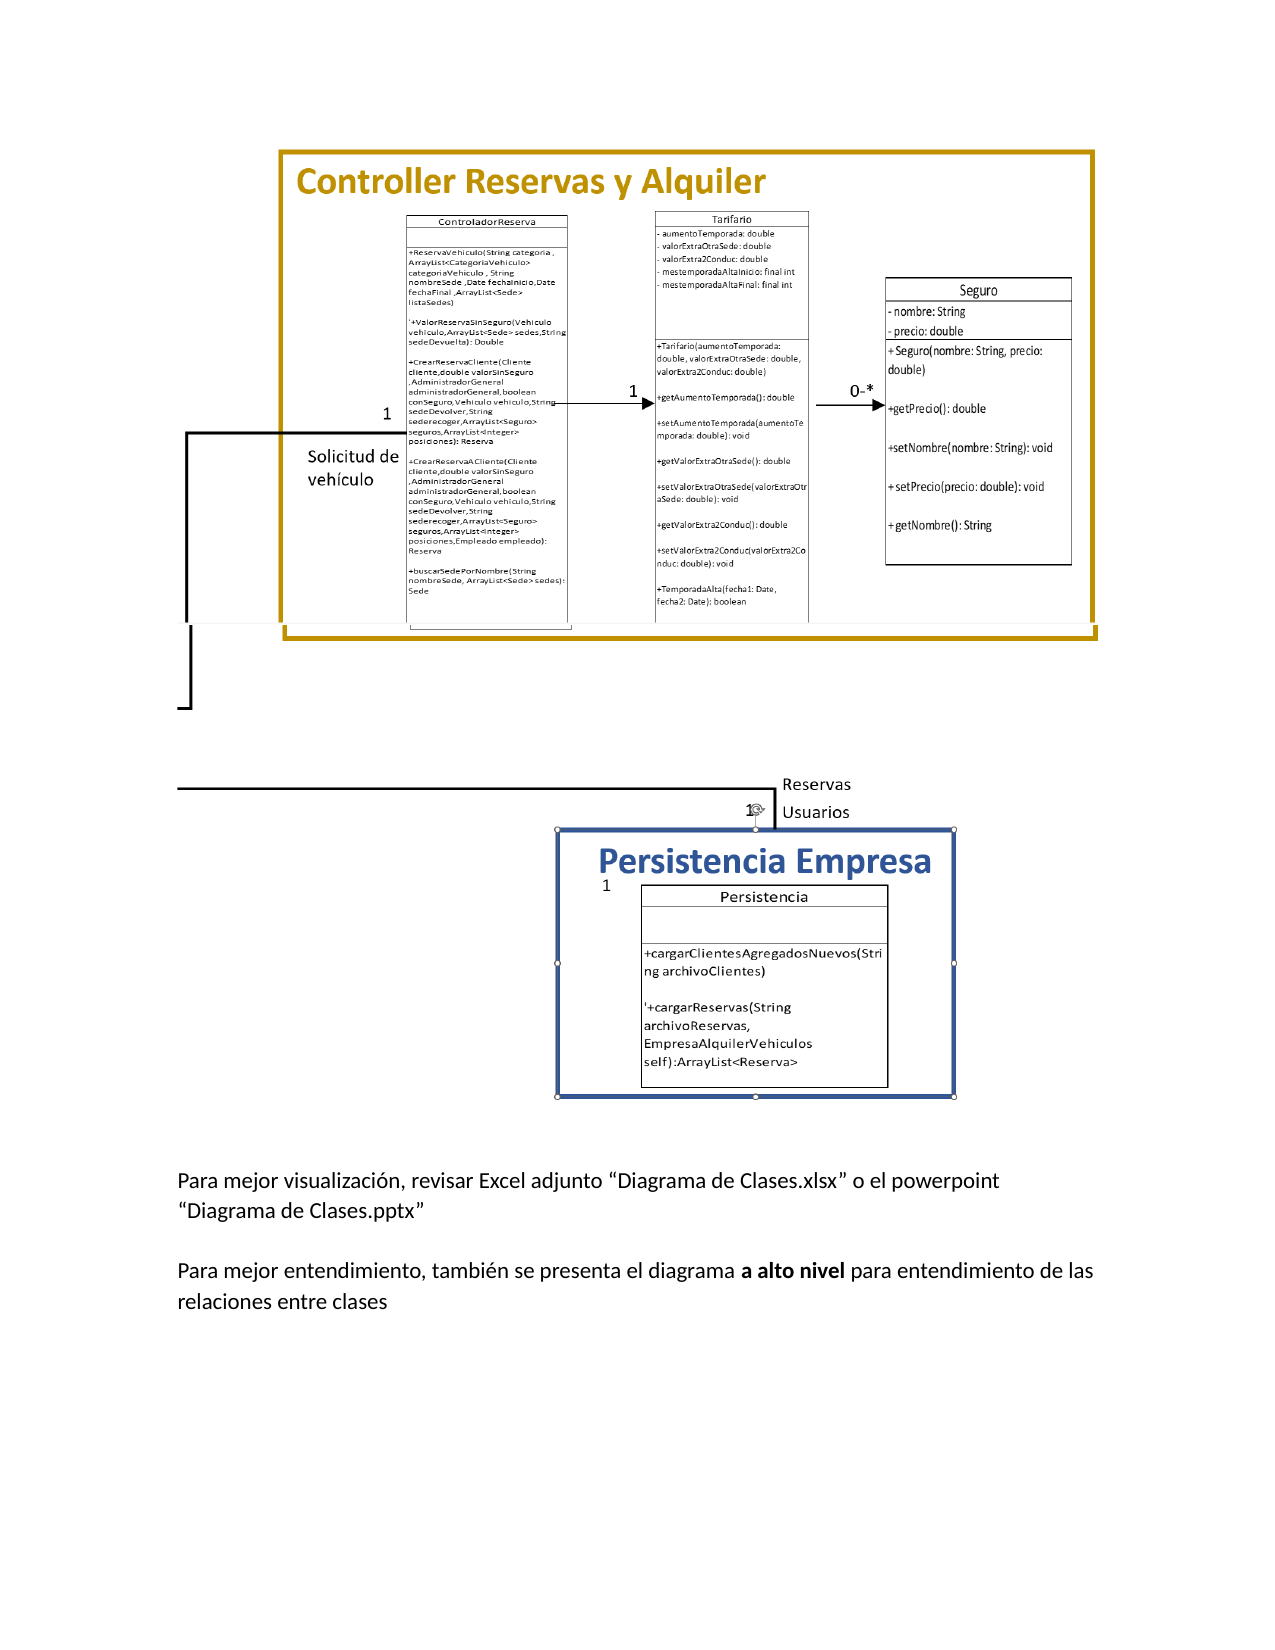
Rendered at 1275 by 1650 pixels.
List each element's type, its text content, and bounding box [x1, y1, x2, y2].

list Para mejor entendimiento, también se presenta el diagrama a alto nivel para entendimiento de las relaciones entre clases [177, 1257, 1098, 1315]
list Para mejor visualización, revisar Excel adjunto “Diagrama de Clases.xlsx” o el powerpoint “Diagrama de Clases.pptx” [177, 1166, 1098, 1224]
picture [177, 147, 1098, 624]
picture [177, 625, 1100, 1101]
